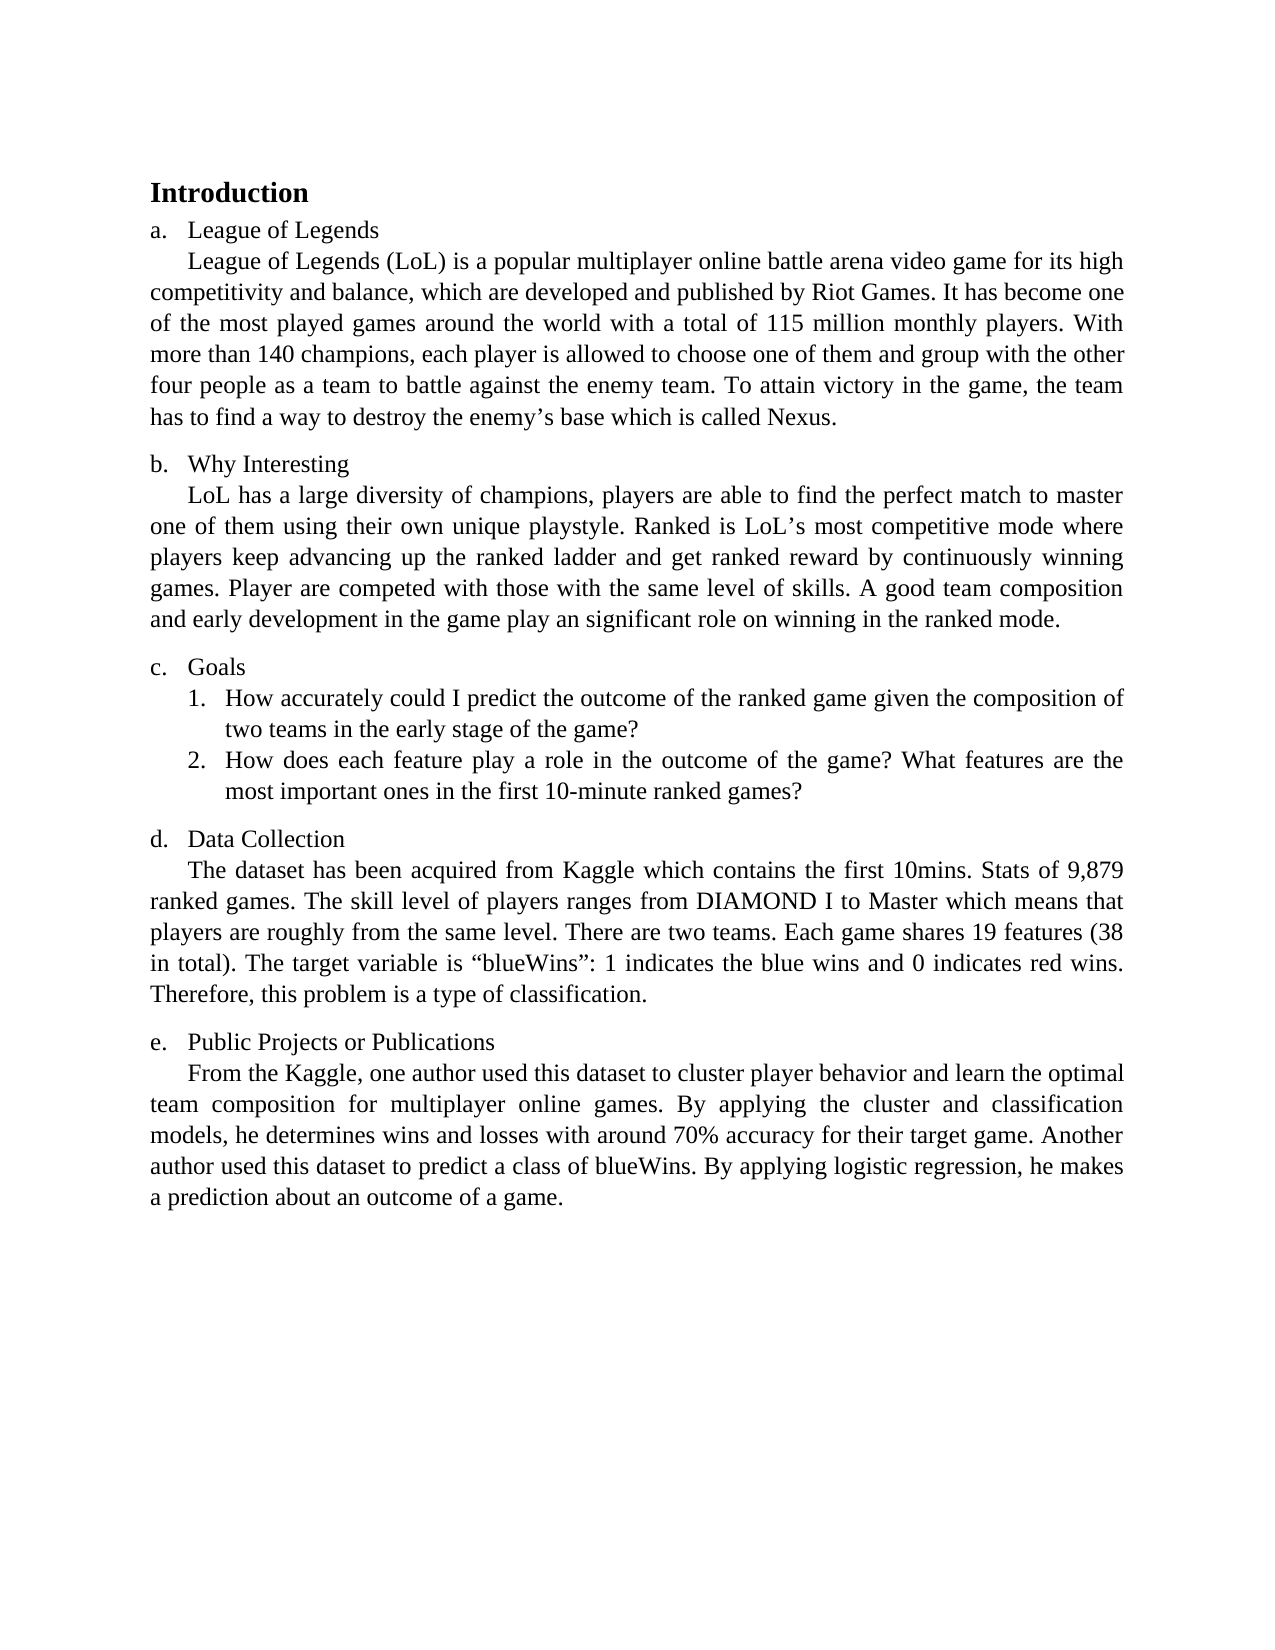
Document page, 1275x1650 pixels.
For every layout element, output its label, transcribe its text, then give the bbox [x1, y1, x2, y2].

text League of Legends (LoL) is a popular multiplayer online battle arena video game for its high competitivity and balance, which are developed and published by Riot Games. It has become one of the most played games around the world with a total of 115 million monthly players. With more than 140 champions, each player is allowed to choose one of them and group with the other four people as a team to battle against the enemy team. To attain victory in the game, the team has to find a way to destroy the enemy’s base which is called Nexus. [150, 246, 1125, 430]
list How accurately could I predict the outcome of the ranked game given the composition of two teams in the early stage of the game? [187, 683, 1125, 743]
subtitle Why Interesting [150, 449, 1125, 478]
subtitle Introduction [150, 175, 1125, 208]
text The dataset has been acquired from Kaggle which contains the first 10mins. Stats of 9,879 ranked games. The skill level of players ranges from DIAMOND I to Master which means that players are roughly from the same level. There are two teams. Each game shares 19 features (38 in total). The target variable is “blueWins”: 1 indicates the blue wins and 0 indicates red wins. Therefore, this problem is a type of classification. [150, 855, 1125, 1008]
text LoL has a large diversity of champions, players are able to find the perfect match to master one of them using their own unique playstyle. Ranked is LoL’s most competitive mode where players keep advancing up the ranked ladder and get ranked reward by continuously winning games. Player are competed with those with the same level of skills. A good team composition and early development in the game play an significant role on winning in the ranked mode. [150, 480, 1125, 633]
subtitle Data Collection [150, 824, 1125, 853]
subtitle Public Projects or Publications [150, 1027, 1125, 1056]
subtitle Goals [150, 652, 1125, 681]
subtitle League of Legends [150, 215, 1125, 244]
text From the Kaggle, one author used this dataset to cluster player behavior and learn the optimal team composition for multiplayer online games. By applying the cluster and classification models, he determines wins and losses with around 70% accuracy for their target game. Another author used this dataset to predict a class of blueWins. By applying logistic regression, he makes a prediction about an outcome of a game. [150, 1058, 1125, 1211]
list How does each feature play a role in the outcome of the game? What features are the most important ones in the first 10-minute ranked games? [187, 745, 1125, 805]
